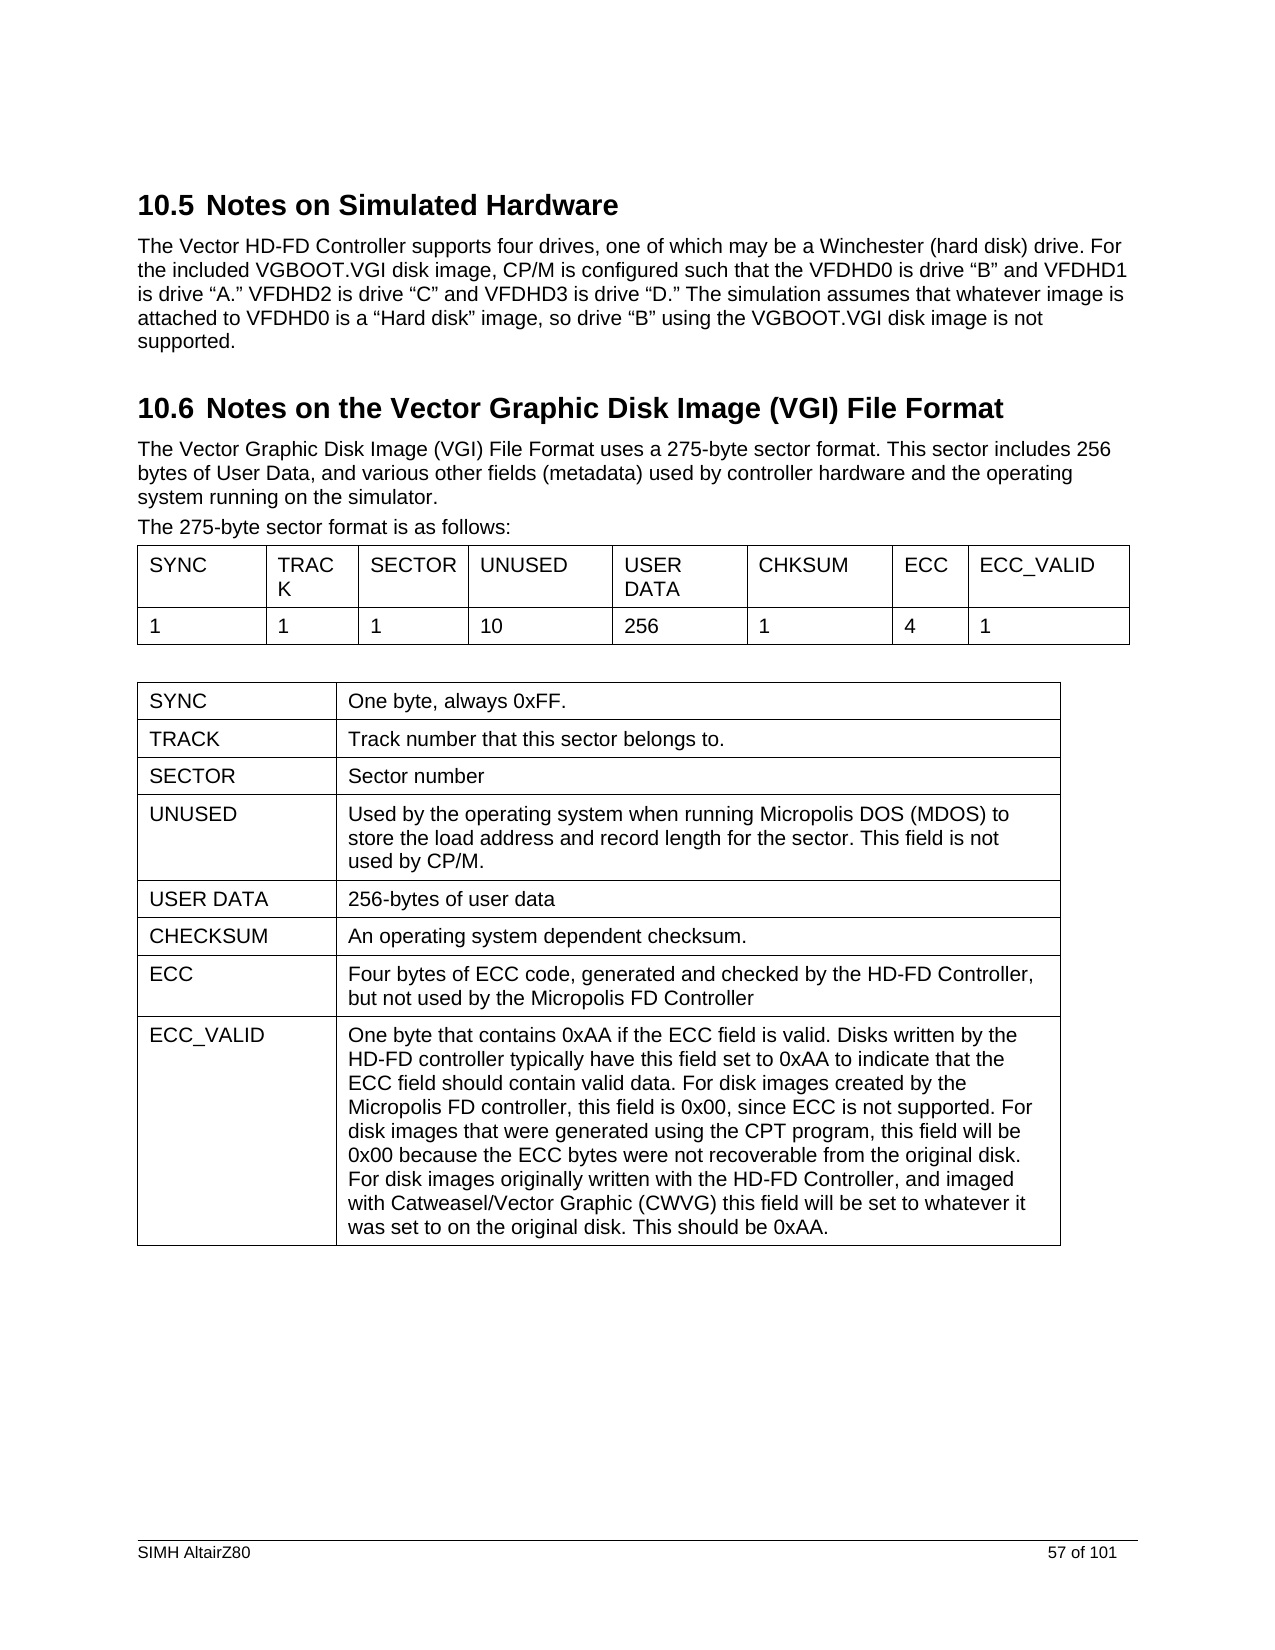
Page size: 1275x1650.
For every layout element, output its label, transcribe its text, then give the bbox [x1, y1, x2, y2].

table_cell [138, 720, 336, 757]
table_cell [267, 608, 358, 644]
text The Vector HD-FD Controller supports four drives, one of which may be a Winchester (hard disk) drive. For the included VGBOOT.VGI disk image, CP/M is configured such that the VFDHD0 is drive “B” and VFDHD1 is drive “A.” VFDHD2 is drive “C” and VFDHD3 is drive “D.” The simulation assumes that whatever image is attached to VFDHD0 is a “Hard disk” image, so drive “B” using the VGBOOT.VGI disk image is not supported. [137, 233, 1138, 353]
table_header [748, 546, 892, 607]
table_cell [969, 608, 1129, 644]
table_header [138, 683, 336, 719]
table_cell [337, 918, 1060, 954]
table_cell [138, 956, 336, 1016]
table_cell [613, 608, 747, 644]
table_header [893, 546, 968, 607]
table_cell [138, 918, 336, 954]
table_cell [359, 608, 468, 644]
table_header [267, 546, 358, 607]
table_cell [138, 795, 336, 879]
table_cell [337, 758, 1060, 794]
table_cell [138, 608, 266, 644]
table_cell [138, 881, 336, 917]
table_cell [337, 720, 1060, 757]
text The Vector Graphic Disk Image (VGI) File Format uses a 275-byte sector format. This sector includes 256 bytes of User Data, and various other fields (metadata) used by controller hardware and the operating system running on the simulator. [137, 437, 1138, 509]
subtitle Notes on the Vector Graphic Disk Image (VGI) File Format [137, 391, 1138, 424]
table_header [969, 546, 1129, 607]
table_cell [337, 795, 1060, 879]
text The 275-byte sector format is as follows: [137, 515, 1138, 539]
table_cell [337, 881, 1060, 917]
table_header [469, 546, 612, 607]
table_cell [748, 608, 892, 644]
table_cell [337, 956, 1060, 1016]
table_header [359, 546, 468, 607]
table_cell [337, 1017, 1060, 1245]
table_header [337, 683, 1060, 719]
subtitle Notes on Simulated Hardware [137, 187, 1138, 221]
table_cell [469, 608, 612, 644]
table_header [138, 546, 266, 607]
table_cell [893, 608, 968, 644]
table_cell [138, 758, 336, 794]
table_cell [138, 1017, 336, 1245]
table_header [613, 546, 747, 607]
